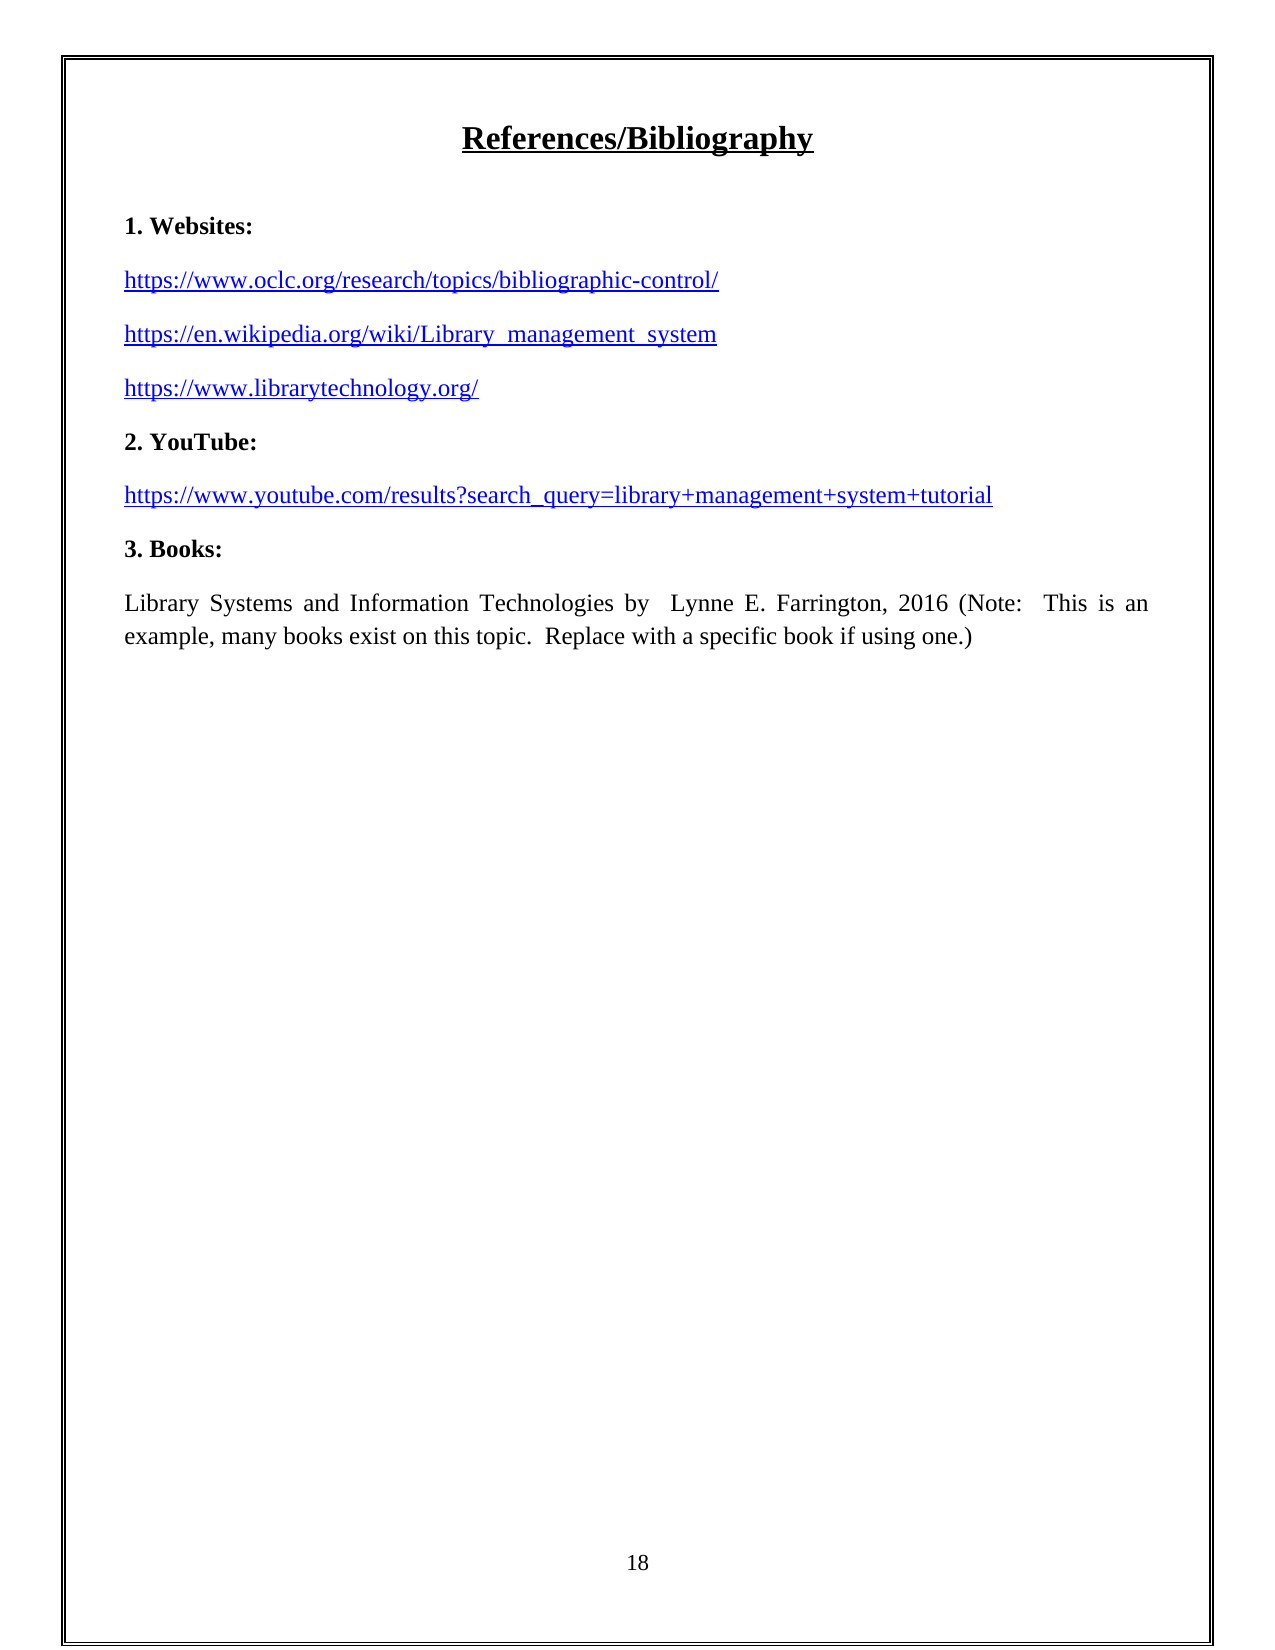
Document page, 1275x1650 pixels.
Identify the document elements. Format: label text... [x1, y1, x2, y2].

text https://www.librarytechnology.org/ [124, 373, 1151, 402]
text https://www.youtube.com/results?search_query=library+management+system+tutorial [124, 481, 1151, 509]
text 2. YouTube: [124, 427, 1151, 456]
text 1. Websites: [124, 211, 1151, 240]
text References/Bibliography [124, 118, 1151, 187]
text 3. Books: [124, 534, 1151, 563]
text Library Systems and Information Technologies by Lynne E. Farrington, 2016 (Note: This is an example, many books exist on this topic. Replace with a specific book if using one.) [124, 588, 1151, 650]
text https://www.oclc.org/research/topics/bibliographic-control/ [124, 265, 1151, 294]
text https://en.wikipedia.org/wiki/Library_management_system [124, 319, 1151, 348]
